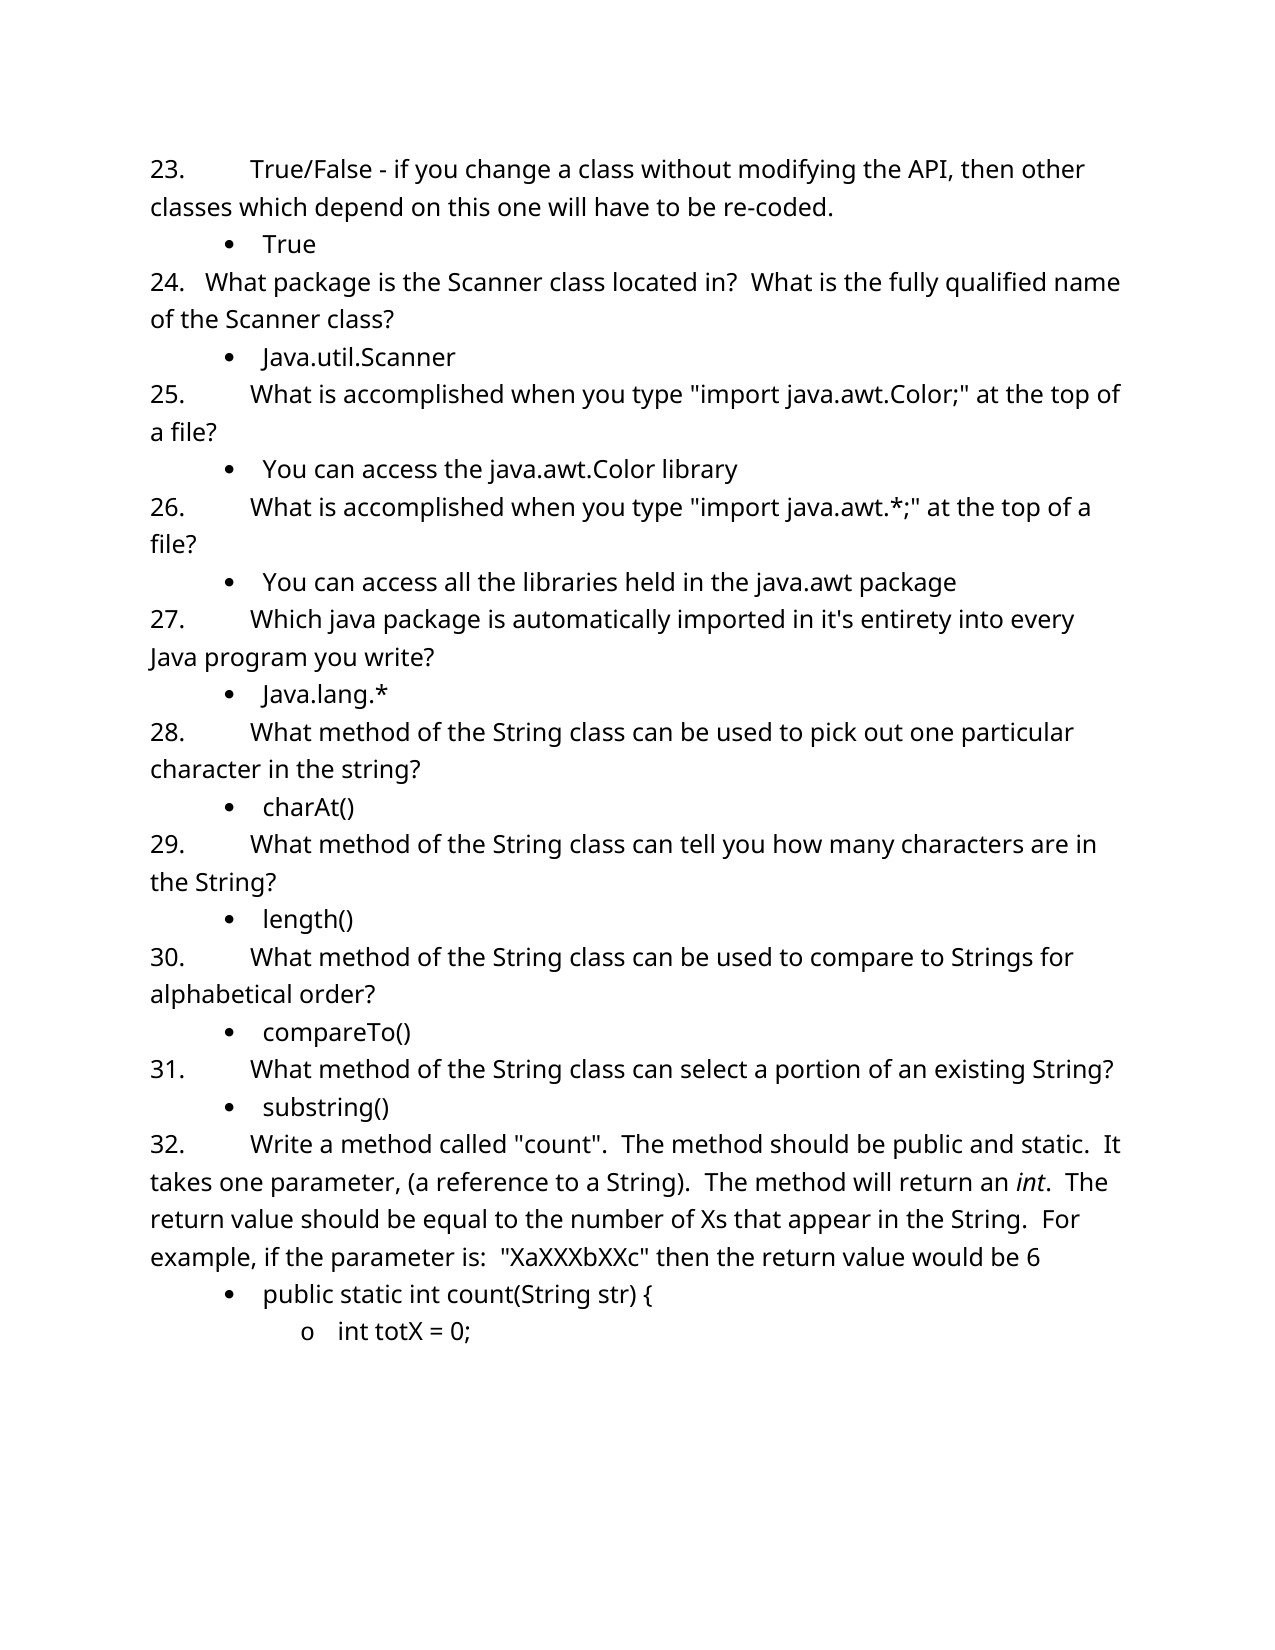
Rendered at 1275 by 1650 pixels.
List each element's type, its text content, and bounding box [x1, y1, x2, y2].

text True [225, 225, 1125, 262]
text 25. What is accomplished when you type "import java.awt.Color;" at the top of a file? [150, 375, 1125, 450]
text Java.util.Scanner [225, 337, 1125, 375]
text 30. What method of the String class can be used to compare to Strings for alphabetical order? [150, 937, 1125, 1012]
text 28. What method of the String class can be used to pick out one particular character in the string? [150, 712, 1125, 787]
text length() [225, 900, 1125, 937]
text Java.lang.* [225, 675, 1125, 712]
text 24. What package is the Scanner class located in? What is the fully qualified name of the Scanner class? [150, 262, 1125, 337]
text 29. What method of the String class can tell you how many characters are in the String? [150, 825, 1125, 900]
text public static int count(String str) { [225, 1275, 1125, 1312]
text 31. What method of the String class can select a portion of an existing String? [150, 1050, 1125, 1087]
text You can access the java.awt.Color library [225, 450, 1125, 487]
text charAt() [225, 787, 1125, 825]
text 23. True/False - if you change a class without modifying the API, then other classes which depend on this one will have to be re-coded. [150, 150, 1125, 225]
text compareTo() [225, 1012, 1125, 1050]
text substring() [225, 1087, 1125, 1125]
text 27. Which java package is automatically imported in it's entirety into every Java program you write? [150, 600, 1125, 675]
text int totX = 0; [300, 1312, 1125, 1350]
text 26. What is accomplished when you type "import java.awt.*;" at the top of a file? [150, 487, 1125, 562]
text 32. Write a method called "count". The method should be public and static. It takes one parameter, (a reference to a String). The method will return an int. The return value should be equal to the number of Xs that appear in the String. For example, if the parameter is: "XaXXXbXXc" then the return value would be 6 [150, 1125, 1125, 1275]
text You can access all the libraries held in the java.awt package [225, 562, 1125, 600]
